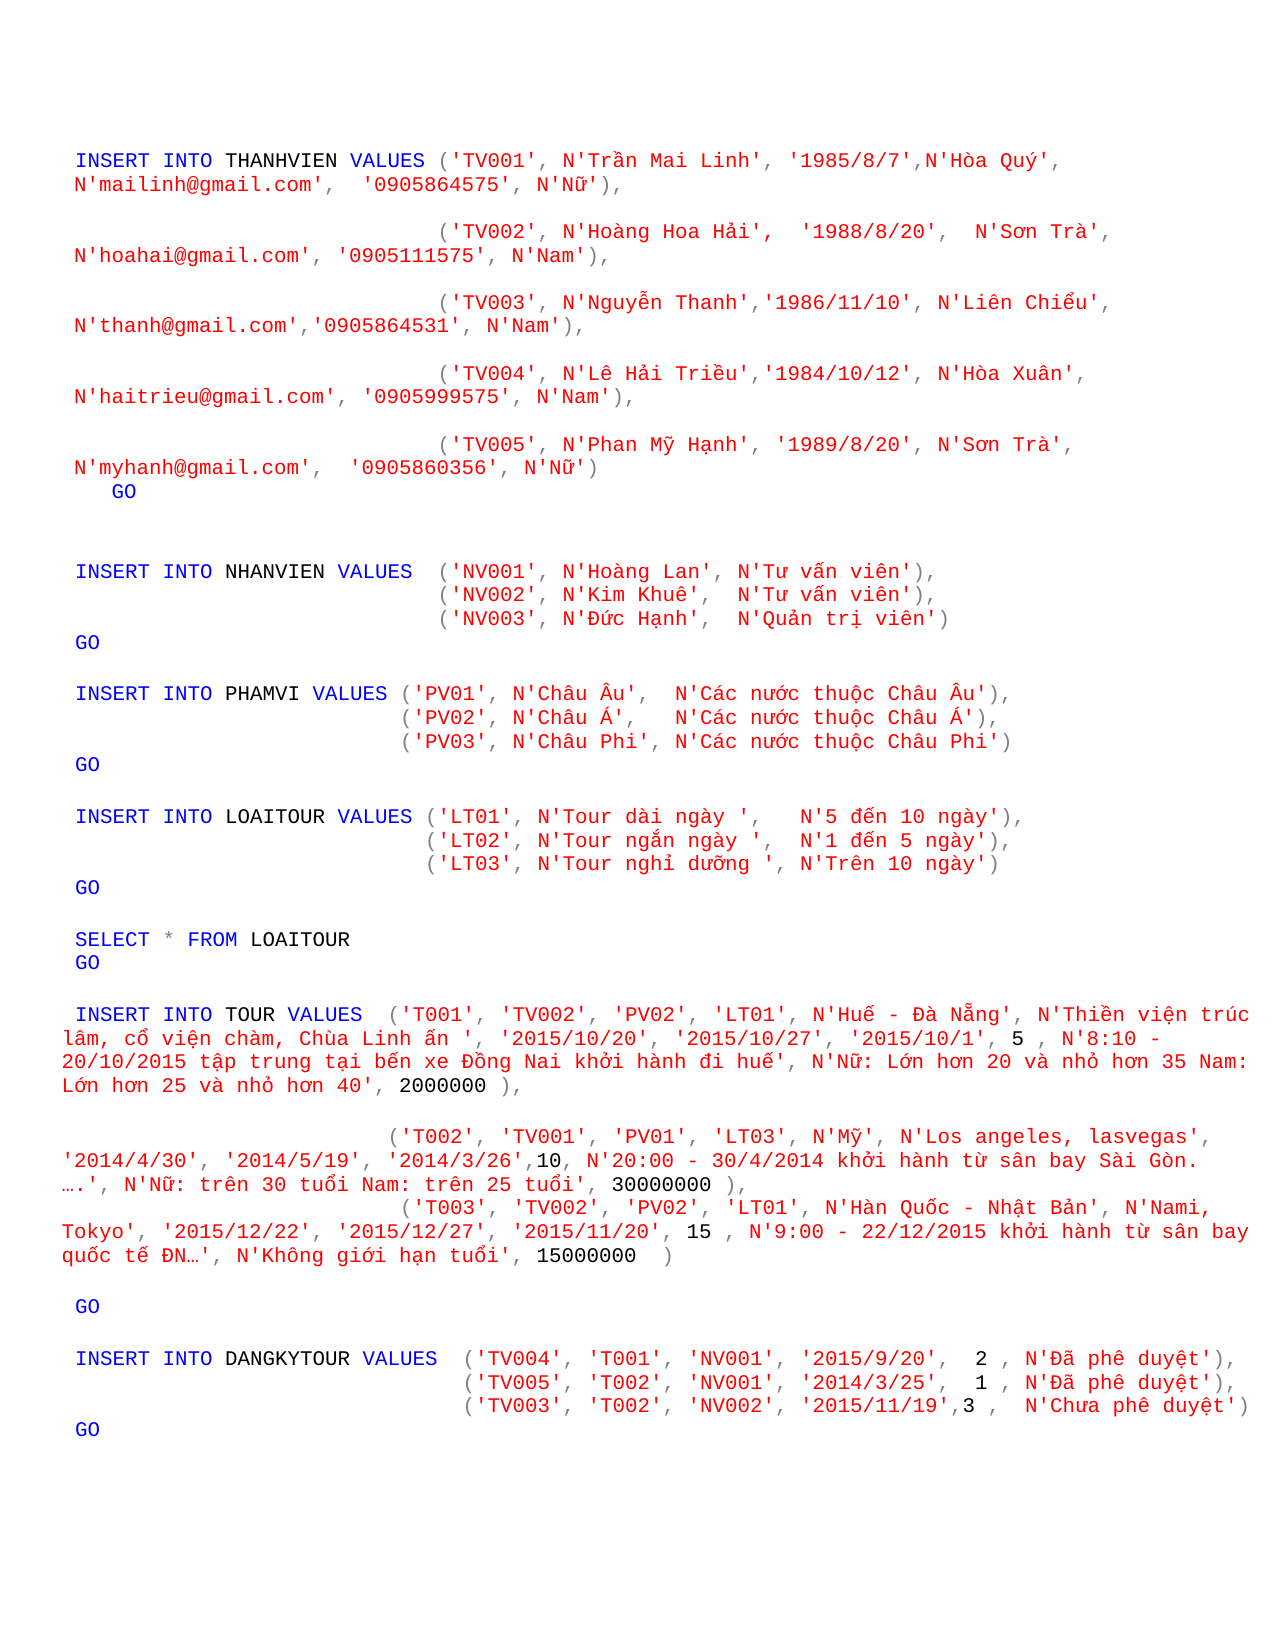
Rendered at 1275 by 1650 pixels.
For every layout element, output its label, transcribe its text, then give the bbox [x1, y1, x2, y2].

text N'hoahai@gmail.com', '0905111575', N'Nam'), [61, 244, 1255, 268]
text ('T003', 'TV002', 'PV02', 'LT01', N'Hàn Quốc - Nhật Bản', N'Nami, Tokyo', '2015/12/22', '2015/12/27', '2015/11/20', 15 , N'9:00 - 22/12/2015 khởi hành từ sân bay quốc tế ĐN…', N'Không giới hạn tuổi', 15000000 ) [61, 1197, 1255, 1268]
text N'mailinh@gmail.com', '0905864575', N'Nữ'), [61, 174, 1255, 197]
text ('PV03', N'Châu Phi', N'Các nước thuộc Châu Phi') [61, 731, 1255, 754]
text ('PV02', N'Châu Á', N'Các nước thuộc Châu Á'), [61, 707, 1255, 731]
text ('TV002', N'Hoàng Hoa Hải', '1988/8/20', N'Sơn Trà', [61, 221, 1255, 244]
text GO [61, 1296, 1255, 1320]
text ('TV004', N'Lê Hải Triều','1984/10/12', N'Hòa Xuân', [61, 363, 1255, 386]
text INSERT INTO LOAITOUR VALUES ('LT01', N'Tour dài ngày ', N'5 đến 10 ngày'), [61, 806, 1255, 829]
text ('NV002', N'Kim Khuê', N'Tư vấn viên'), [61, 584, 1255, 608]
text SELECT * FROM LOAITOUR [61, 928, 1255, 952]
text INSERT INTO NHANVIEN VALUES ('NV001', N'Hoàng Lan', N'Tư vấn viên'), [61, 561, 1255, 584]
text ('TV003', 'T002', 'NV002', '2015/11/19',3 , N'Chưa phê duyệt') [61, 1395, 1255, 1419]
text ('T002', 'TV001', 'PV01', 'LT03', N'Mỹ', N'Los angeles, lasvegas', '2014/4/30', '2014/5/19', '2014/3/26',10, N'20:00 - 30/4/2014 khởi hành từ sân bay Sài Gòn. ….', N'Nữ: trên 30 tuổi Nam: trên 25 tuổi', 30000000 ), [61, 1126, 1255, 1197]
text GO [61, 632, 1255, 655]
text ('TV005', 'T002', 'NV001', '2014/3/25', 1 , N'Đã phê duyệt'), [61, 1372, 1255, 1395]
text N'haitrieu@gmail.com', '0905999575', N'Nam'), [61, 386, 1255, 410]
text ('TV003', N'Nguyễn Thanh','1986/11/10', N'Liên Chiểu', [61, 292, 1255, 316]
text INSERT INTO THANHVIEN VALUES ('TV001', N'Trần Mai Linh', '1985/8/7',N'Hòa Quý', [61, 150, 1255, 174]
text GO [61, 481, 1255, 505]
text GO [61, 754, 1255, 778]
text GO [61, 877, 1255, 901]
text INSERT INTO TOUR VALUES ('T001', 'TV002', 'PV02', 'LT01', N'Huế - Đà Nẵng', N'Thiền viện trúc lâm, cổ viện chàm, Chùa Linh ấn ', '2015/10/20', '2015/10/27', '2015/10/1', 5 , N'8:10 - 20/10/2015 tập trung tại bến xe Đồng Nai khởi hành đi huế', N'Nữ: Lớn hơn 20 và nhỏ hơn 35 Nam: Lớn hơn 25 và nhỏ hơn 40', 2000000 ), [61, 1004, 1255, 1098]
text GO [61, 1419, 1255, 1443]
text ('LT02', N'Tour ngắn ngày ', N'1 đến 5 ngày'), [61, 829, 1255, 853]
text ('LT03', N'Tour nghỉ dưỡng ', N'Trên 10 ngày') [61, 853, 1255, 877]
text N'thanh@gmail.com','0905864531', N'Nam'), [61, 316, 1255, 339]
text ('NV003', N'Đức Hạnh', N'Quản trị viên') [61, 608, 1255, 632]
text GO [61, 952, 1255, 976]
text INSERT INTO PHAMVI VALUES ('PV01', N'Châu Âu', N'Các nước thuộc Châu Âu'), [61, 683, 1255, 707]
text INSERT INTO DANGKYTOUR VALUES ('TV004', 'T001', 'NV001', '2015/9/20', 2 , N'Đã phê duyệt'), [61, 1348, 1255, 1372]
text ('TV005', N'Phan Mỹ Hạnh', '1989/8/20', N'Sơn Trà', [61, 434, 1255, 457]
text N'myhanh@gmail.com', '0905860356', N'Nữ') [61, 457, 1255, 481]
